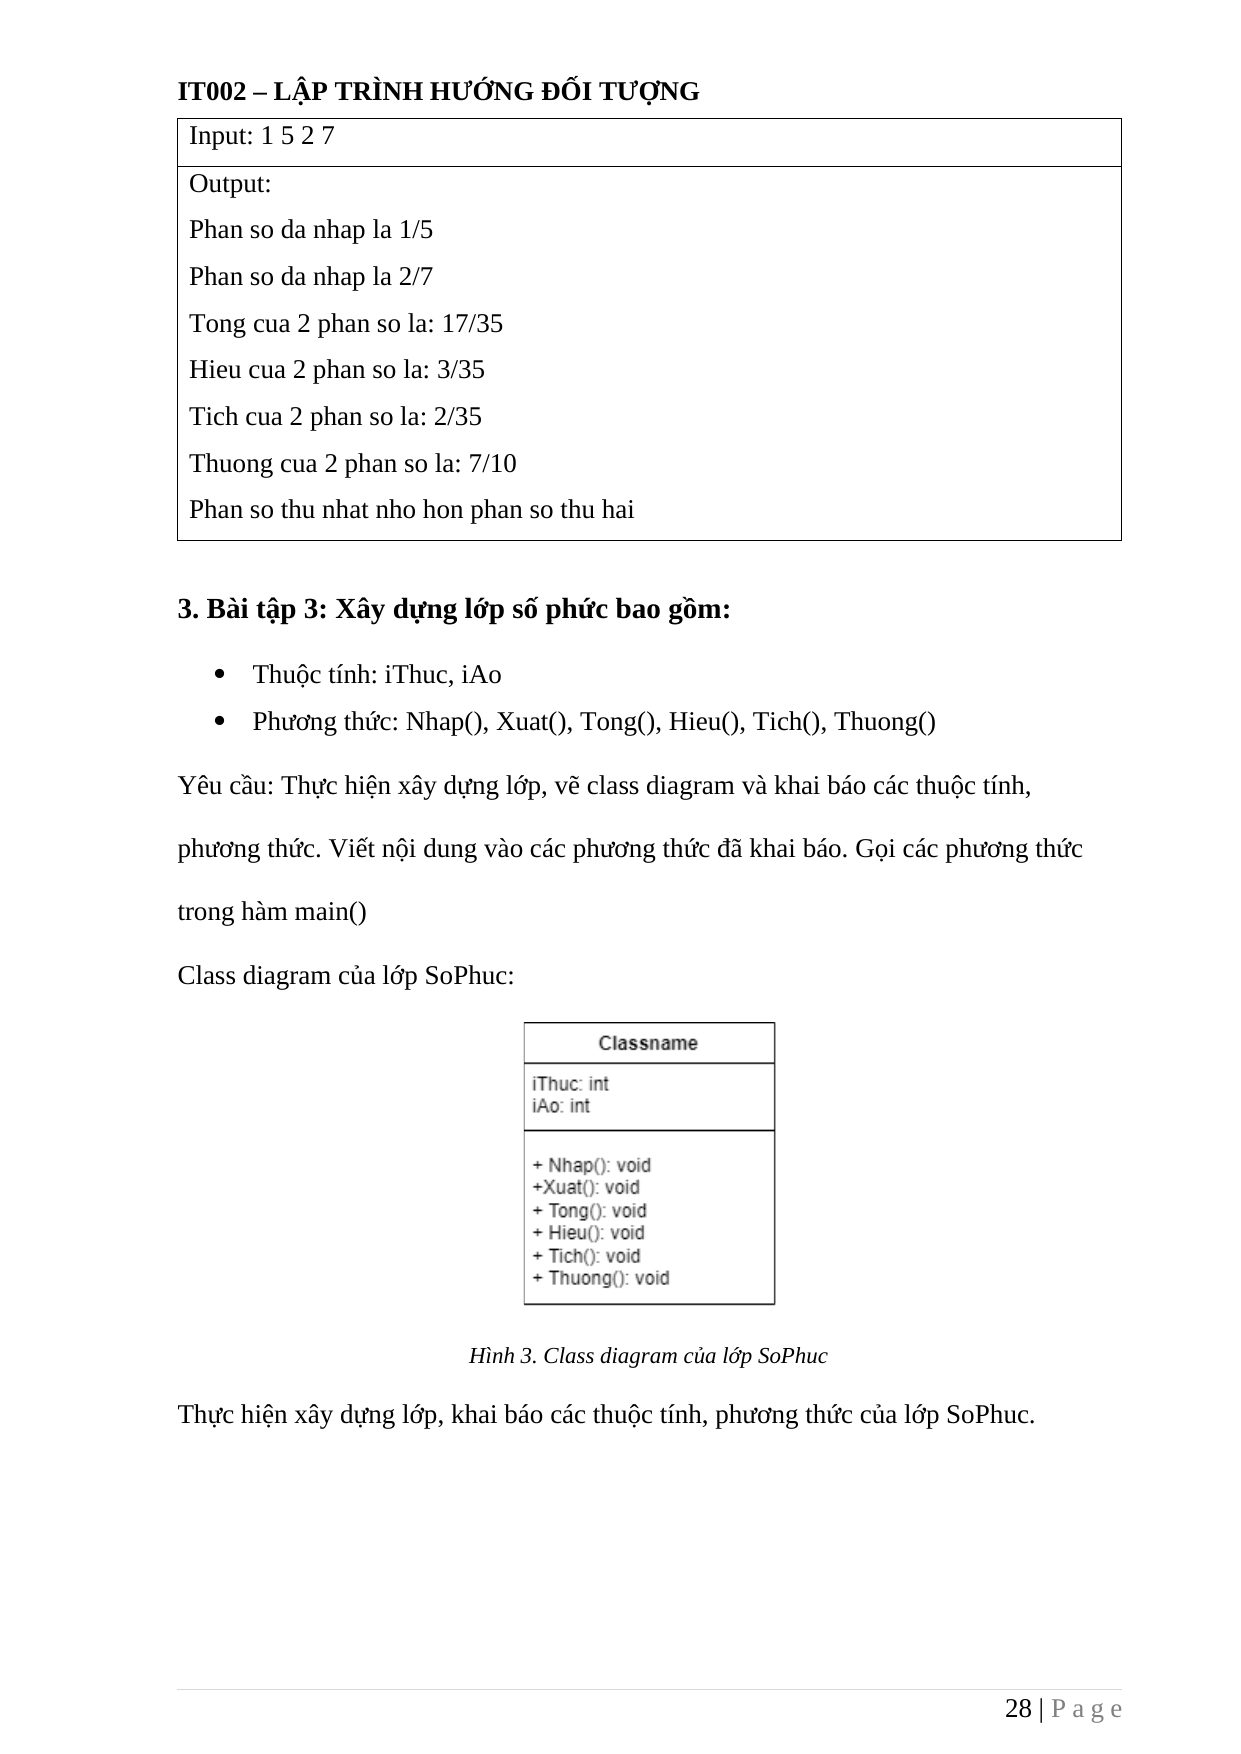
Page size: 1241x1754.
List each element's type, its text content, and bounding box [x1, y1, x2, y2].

table_cell Output: Phan so da nhap la 1/5 Phan so da nhap la 2/7 Tong cua 2 phan so la: 17/35 Hieu cua 2 phan so la: 3/35 Tich cua 2 phan so la: 2/35 Thuong cua 2 phan so la: 7/10 Phan so thu nhat nho hon phan so thu hai [178, 167, 1121, 540]
text phương thức. Viết nội dung vào các phương thức đã khai báo. Gọi các phương thức [177, 832, 1122, 863]
text Class diagram của lớp SoPhuc: [177, 959, 1122, 990]
table_header Input: 1 5 2 7 [178, 119, 1121, 166]
list Thuộc tính: iThuc, iAo [215, 658, 1122, 690]
text Yêu cầu: Thực hiện xây dựng lớp, vẽ class diagram và khai báo các thuộc tính, [177, 769, 1122, 800]
text Hình 3. Class diagram của lớp SoPhuc [177, 1342, 1122, 1368]
text trong hàm main() [177, 896, 1122, 927]
subtitle 3. Bài tập 3: Xây dựng lớp số phức bao gồm: [177, 591, 1122, 625]
list Phương thức: Nhap(), Xuat(), Tong(), Hieu(), Tich(), Thuong() [215, 705, 1122, 737]
text Thực hiện xây dựng lớp, khai báo các thuộc tính, phương thức của lớp SoPhuc. [177, 1398, 1122, 1429]
picture [523, 1022, 776, 1310]
